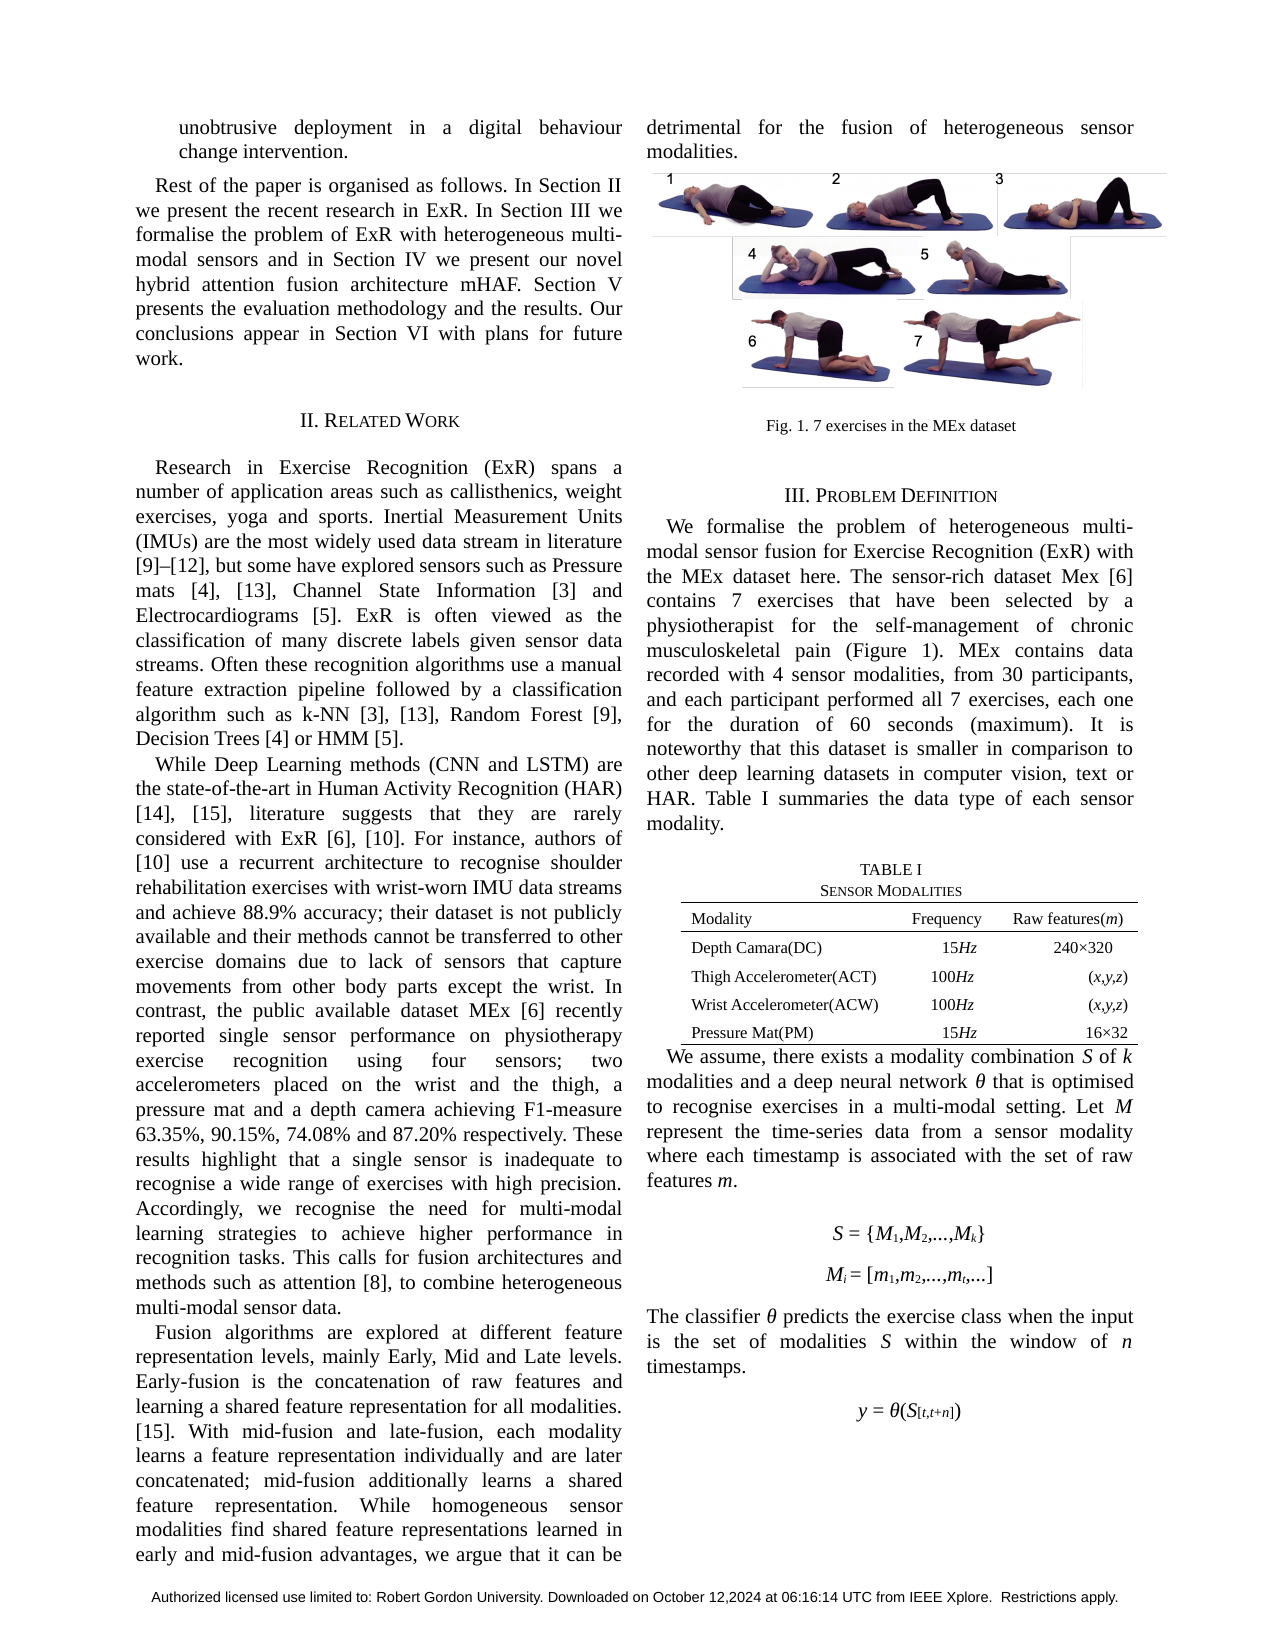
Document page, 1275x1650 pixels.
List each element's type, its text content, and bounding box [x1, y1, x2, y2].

text The classifier θ predicts the exercise class when the input is the set of modalities S within the window of n timestamps. [646, 1304, 1134, 1378]
table_cell Depth Camara(DC) [681, 932, 912, 961]
table_cell 100Hz [912, 989, 1013, 1016]
text Mi = [m1,m2,...,mt,...] (2) [648, 1262, 1136, 1286]
table_cell 240×320 [1013, 932, 1138, 961]
text TABLE I [648, 860, 1134, 879]
text We formalise the problem of heterogeneous multi-modal sensor fusion for Exercise Recognition (ExR) with the MEx dataset here. The sensor-rich dataset Mex [6] contains 7 exercises that have been selected by a physiotherapist for the self-management of chronic musculoskeletal pain (Figure 1). MEx contains data recorded with 4 sensor modalities, from 30 participants, and each participant performed all 7 exercises, each one for the duration of 60 seconds (maximum). It is noteworthy that this dataset is smaller in comparison to other deep learning datasets in computer vision, text or HAR. Table I summaries the data type of each sensor modality. [646, 514, 1134, 834]
text SENSOR MODALITIES [648, 881, 1134, 900]
table_header Modality [681, 903, 912, 931]
text III. PROBLEM DEFINITION [648, 483, 1134, 507]
table_cell 15Hz [912, 932, 1013, 961]
table_header Frequency [912, 903, 1013, 931]
text Fig. 1. 7 exercises in the MEx dataset [648, 416, 1134, 435]
table_cell Thigh Accelerometer(ACT) [681, 961, 912, 989]
text While Deep Learning methods (CNN and LSTM) are the state-of-the-art in Human Activity Recognition (HAR) [14], [15], literature suggests that they are rarely considered with ExR [6], [10]. For instance, authors of [10] use a recurrent architecture to recognise shoulder rehabilitation exercises with wrist-worn IMU data streams and achieve 88.9% accuracy; their dataset is not publicly available and their methods cannot be transferred to other exercise domains due to lack of sensors that capture movements from other body parts except the wrist. In contrast, the public available dataset MEx [6] recently reported single sensor performance on physiotherapy exercise recognition using four sensors; two accelerometers placed on the wrist and the thigh, a pressure mat and a depth camera achieving F1-measure 63.35%, 90.15%, 74.08% and 87.20% respectively. These results highlight that a single sensor is inadequate to recognise a wide range of exercises with high precision. Accordingly, we recognise the need for multi-modal learning strategies to achieve higher performance in recognition tasks. This calls for fusion architectures and methods such as attention [8], to combine heterogeneous multi-modal sensor data. [135, 751, 623, 1319]
table_cell 15Hz [912, 1016, 1013, 1044]
picture [652, 164, 1167, 388]
table_cell Pressure Mat(PM) [681, 1016, 912, 1044]
text Fusion algorithms are explored at different feature representation levels, mainly Early, Mid and Late levels. Early-fusion is the concatenation of raw features and learning a shared feature representation for all modalities. [15]. With mid-fusion and late-fusion, each modality learns a feature representation individually and are later concatenated; mid-fusion additionally learns a shared feature representation. While homogeneous sensor modalities find shared feature representations learned in early and mid-fusion advantages, we argue that it can be detrimental for the fusion of heterogeneous sensor modalities. [135, 1320, 623, 1566]
text We assume, there exists a modality combination S of k modalities and a deep neural network θ that is optimised to recognise exercises in a multi-modal setting. Let M represent the time-series data from a sensor modality where each timestamp is associated with the set of raw features m. [646, 1044, 1134, 1192]
table_cell (x,y,z) [1013, 989, 1138, 1016]
text Rest of the paper is organised as follows. In Section II we present the recent research in ExR. In Section III we formalise the problem of ExR with heterogeneous multi-modal sensors and in Section IV we present our novel hybrid attention fusion architecture mHAF. Section V presents the evaluation methodology and the results. Our conclusions appear in Section VI with plans for future work. [135, 173, 623, 370]
table_cell 16×32 [1013, 1016, 1138, 1044]
text II. RELATED WORK [137, 408, 623, 432]
text Research in Exercise Recognition (ExR) spans a number of application areas such as callisthenics, weight exercises, yoga and sports. Inertial Measurement Units (IMUs) are the most widely used data stream in literature [9]–[12], but some have explored sensors such as Pressure mats [4], [13], Channel State Information [3] and Electrocardiograms [5]. ExR is often viewed as the classification of many discrete labels given sensor data streams. Often these recognition algorithms use a manual feature extraction pipeline followed by a classification algorithm such as k-NN [3], [13], Random Forest [9], Decision Trees [4] or HMM [5]. [135, 455, 623, 750]
table_cell (x,y,z) [1013, 961, 1138, 989]
text S = {M1,M2,...,Mk} (1) [648, 1221, 1136, 1245]
table_header Raw features(m) [1013, 903, 1138, 931]
text y = θ(S[t,t+n]) (3) [648, 1398, 1134, 1422]
table_cell 100Hz [912, 961, 1013, 989]
table_cell Wrist Accelerometer(ACW) [681, 989, 912, 1016]
